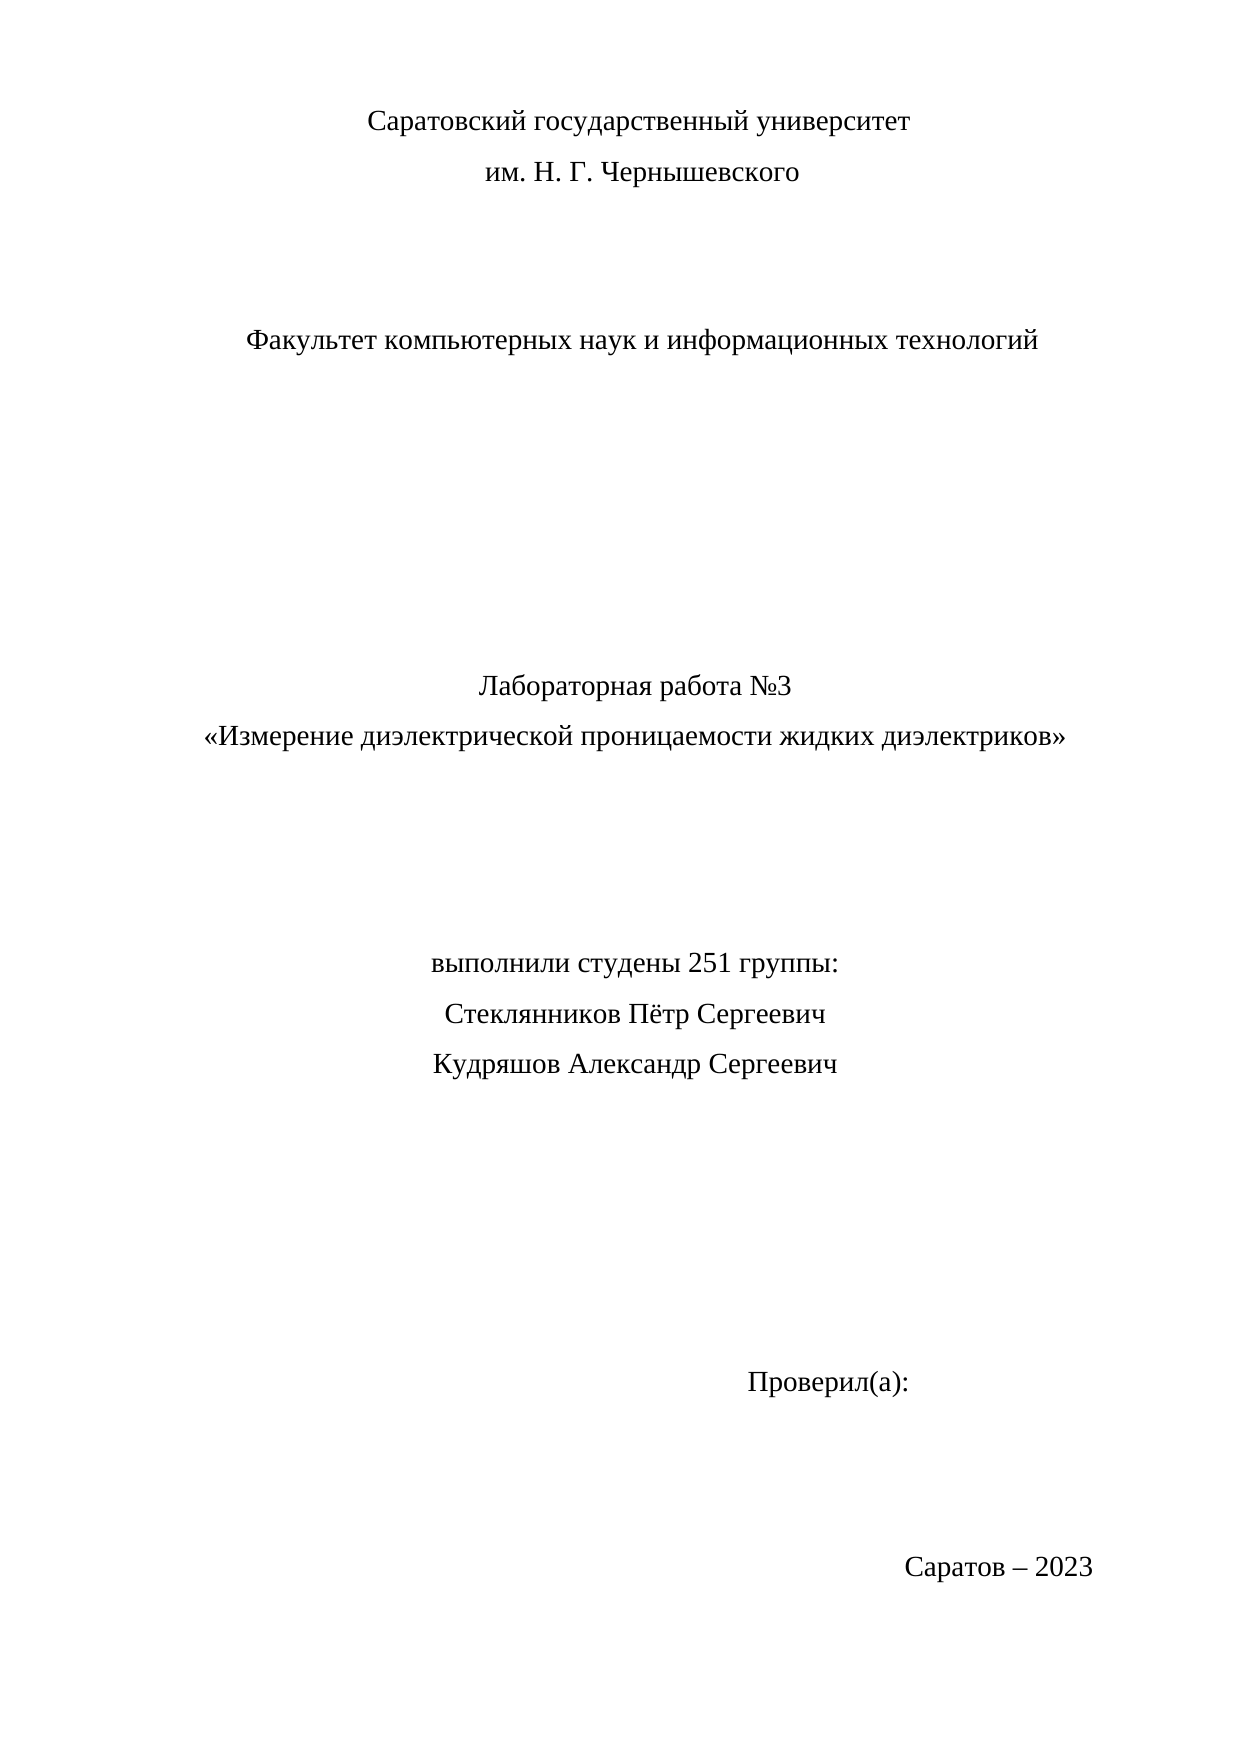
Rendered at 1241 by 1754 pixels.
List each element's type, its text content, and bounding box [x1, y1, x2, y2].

text выполнили студены 251 группы: Стеклянников Пётр Сергеевич Кудряшов Александр Сергеевич [177, 946, 1093, 1130]
text Саратов – 2023 [177, 1549, 1093, 1582]
text Лабораторная работа №3 «Измерение диэлектрической проницаемости жидких диэлектриков» [177, 668, 1093, 752]
text Проверил(а): [747, 1364, 1093, 1448]
text Саратовский государственный университет им. Н. Г. Чернышевского [177, 103, 1107, 187]
text Факультет компьютерных наук и информационных технологий [177, 322, 1107, 356]
